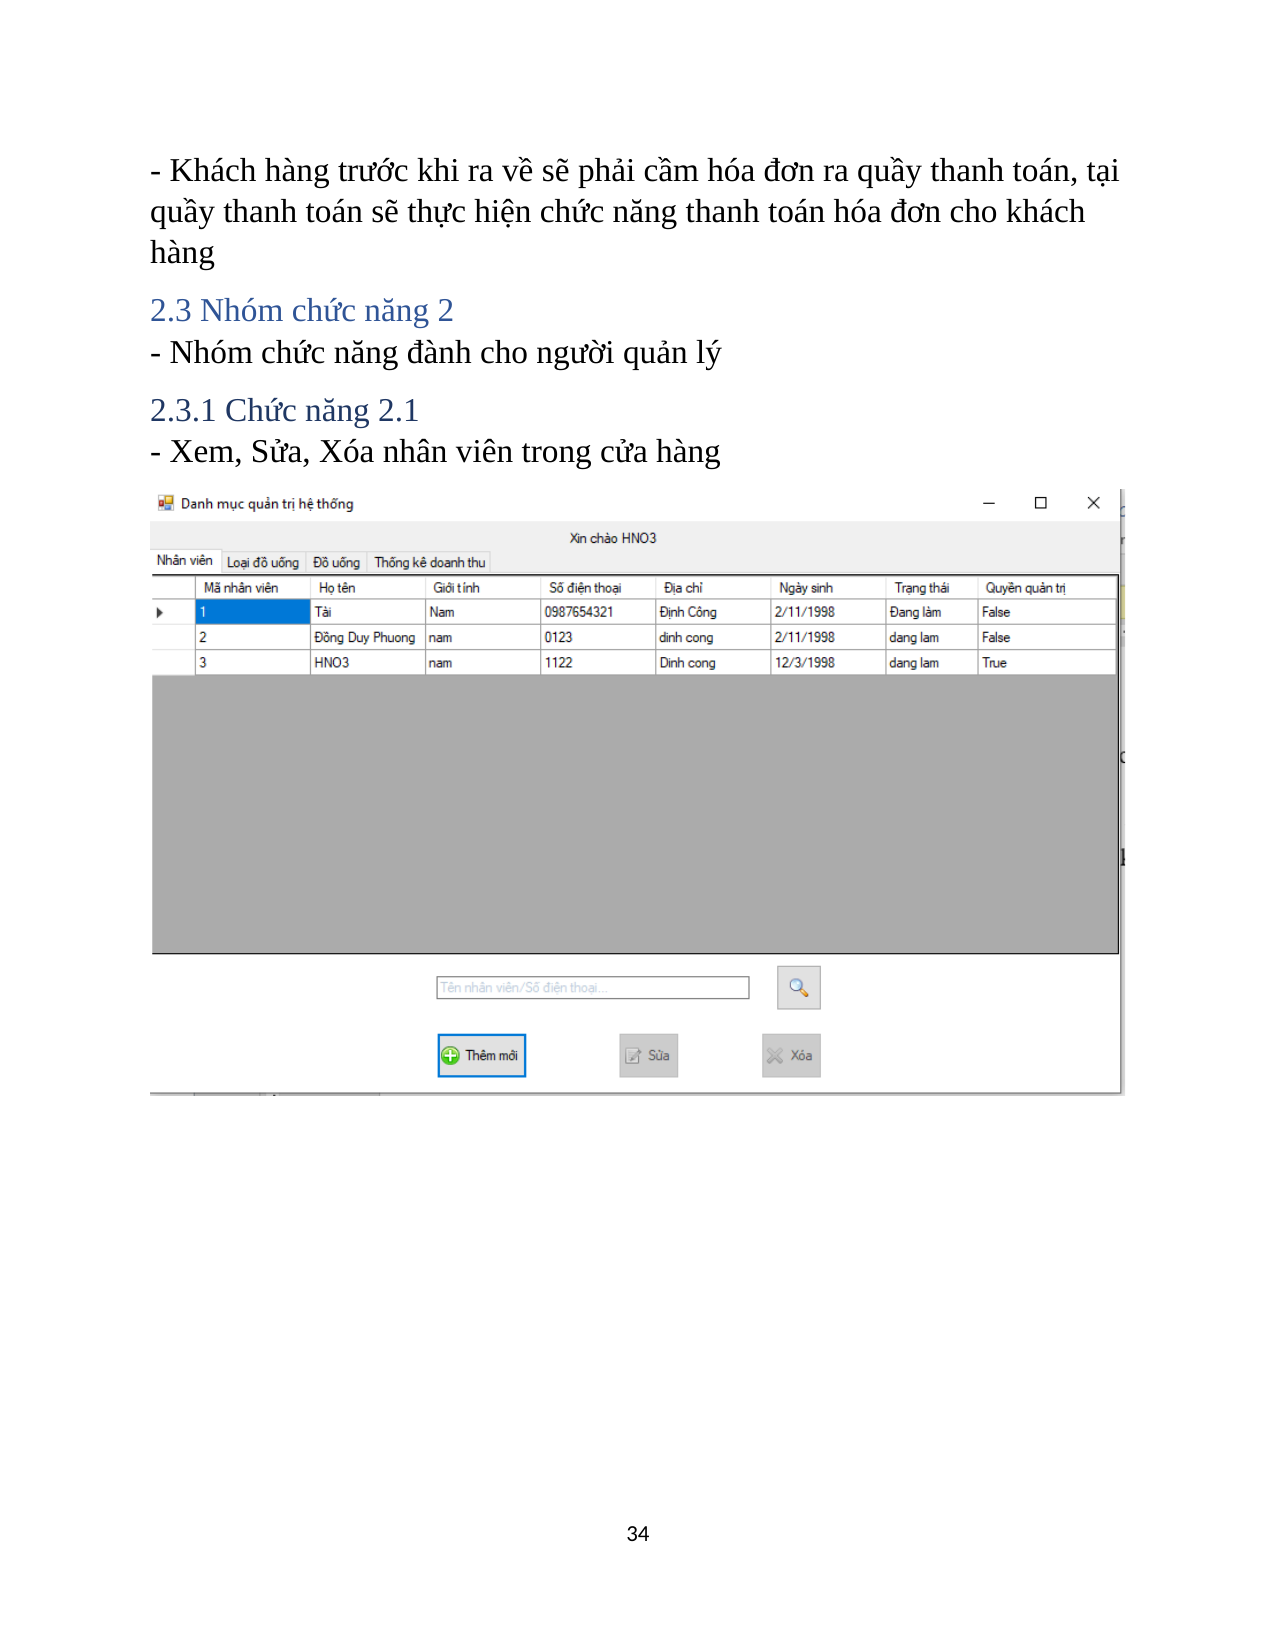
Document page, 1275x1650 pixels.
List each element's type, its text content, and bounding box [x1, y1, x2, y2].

subtitle 2.3.1 Chức năng 2.1 [150, 390, 1125, 428]
text - Khách hàng trước khi ra về sẽ phải cầm hóa đơn ra quầy thanh toán, tại quầy thanh toán sẽ thực hiện chức năng thanh toán hóa đơn cho khách hàng [150, 150, 1125, 271]
text - Nhóm chức năng đành cho người quản lý [150, 332, 1125, 370]
picture [150, 489, 1125, 1096]
subtitle 2.3 Nhóm chức năng 2 [150, 291, 1125, 329]
text - Xem, Sửa, Xóa nhân viên trong cửa hàng [150, 431, 1125, 470]
